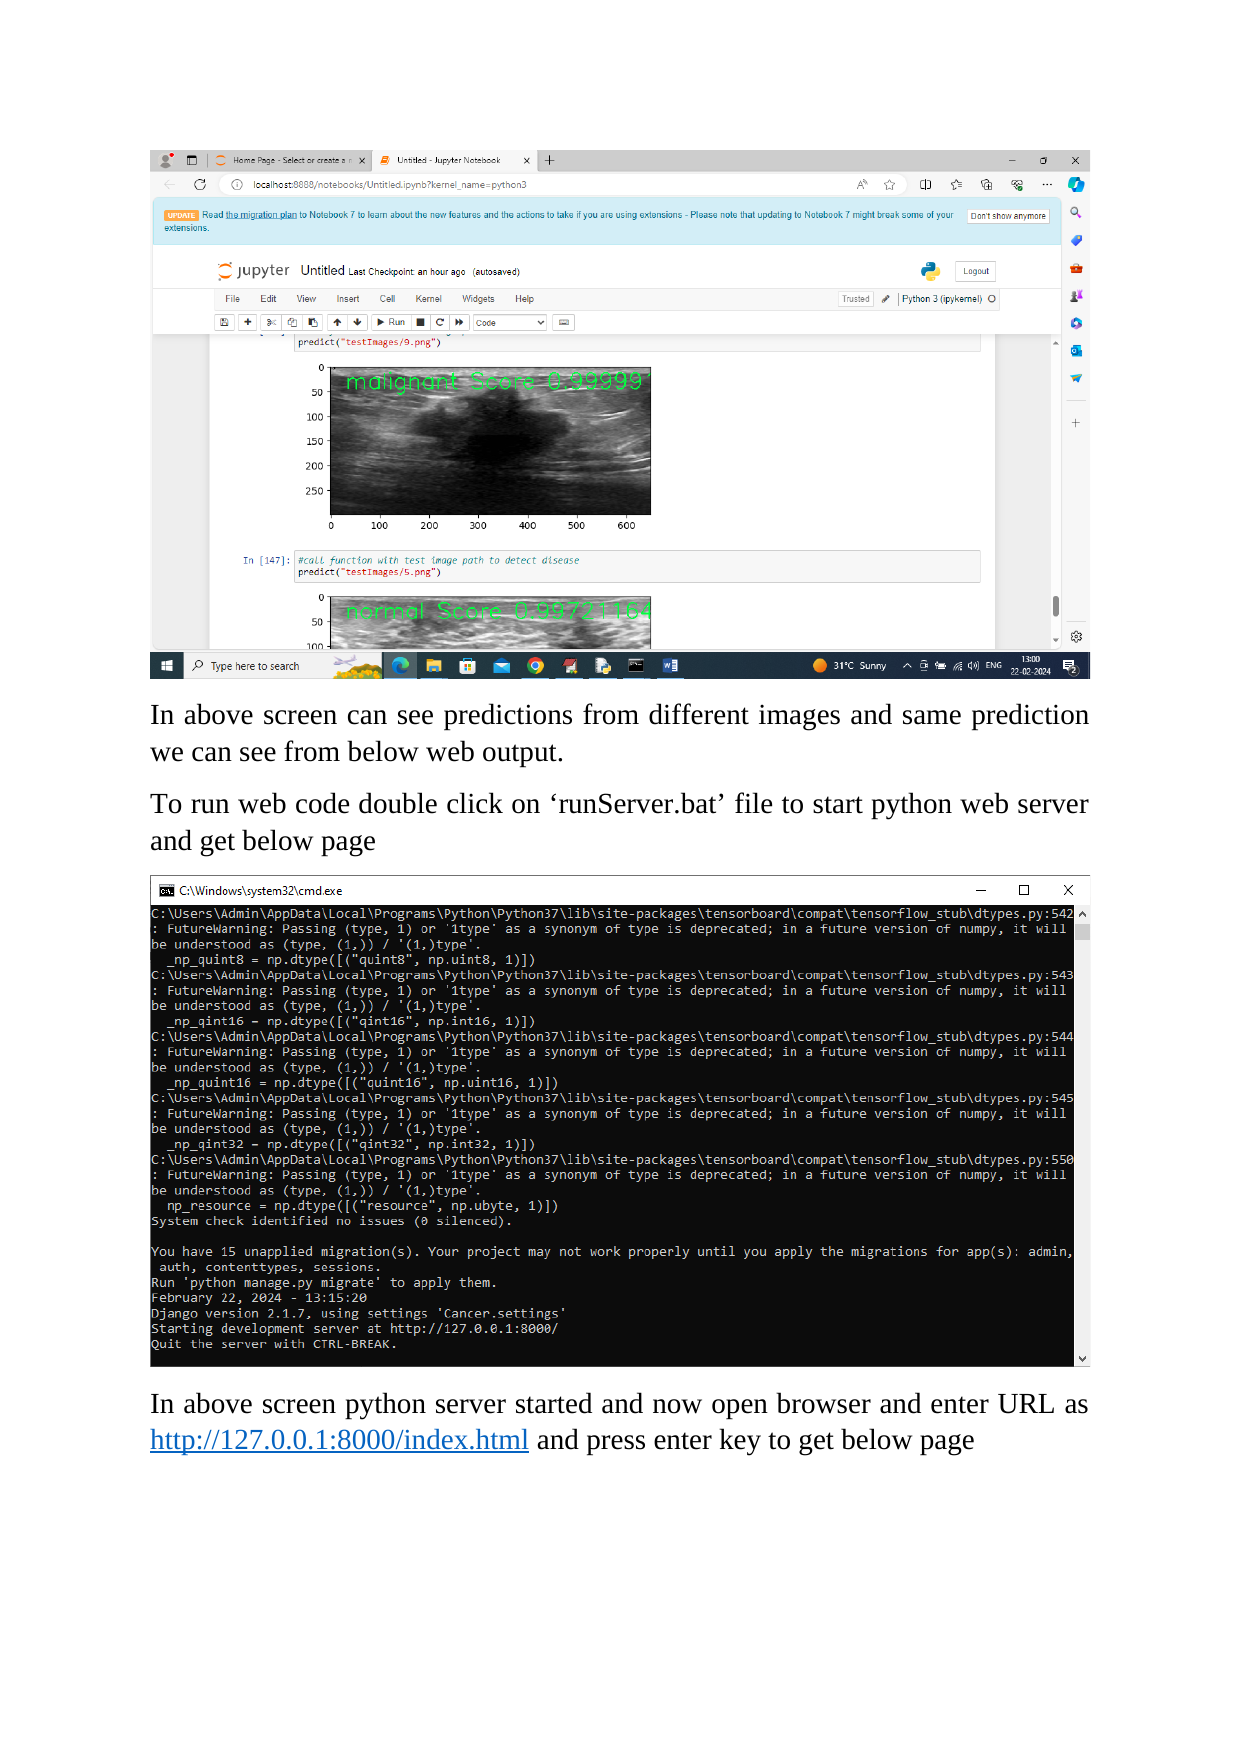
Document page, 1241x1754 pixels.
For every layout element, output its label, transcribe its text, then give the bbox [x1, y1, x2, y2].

picture [150, 875, 1091, 1367]
text In above screen can see predictions from different images and same prediction we can see from below web output. [150, 697, 1090, 767]
text To run web code double click on ‘runServer.bat’ file to start python web server and get below page [150, 786, 1090, 856]
text In above screen python server started and now open browser and enter URL as http://127.0.0.1:8000/index.html and press enter key to get below page [150, 1386, 1090, 1456]
picture [150, 150, 1091, 679]
